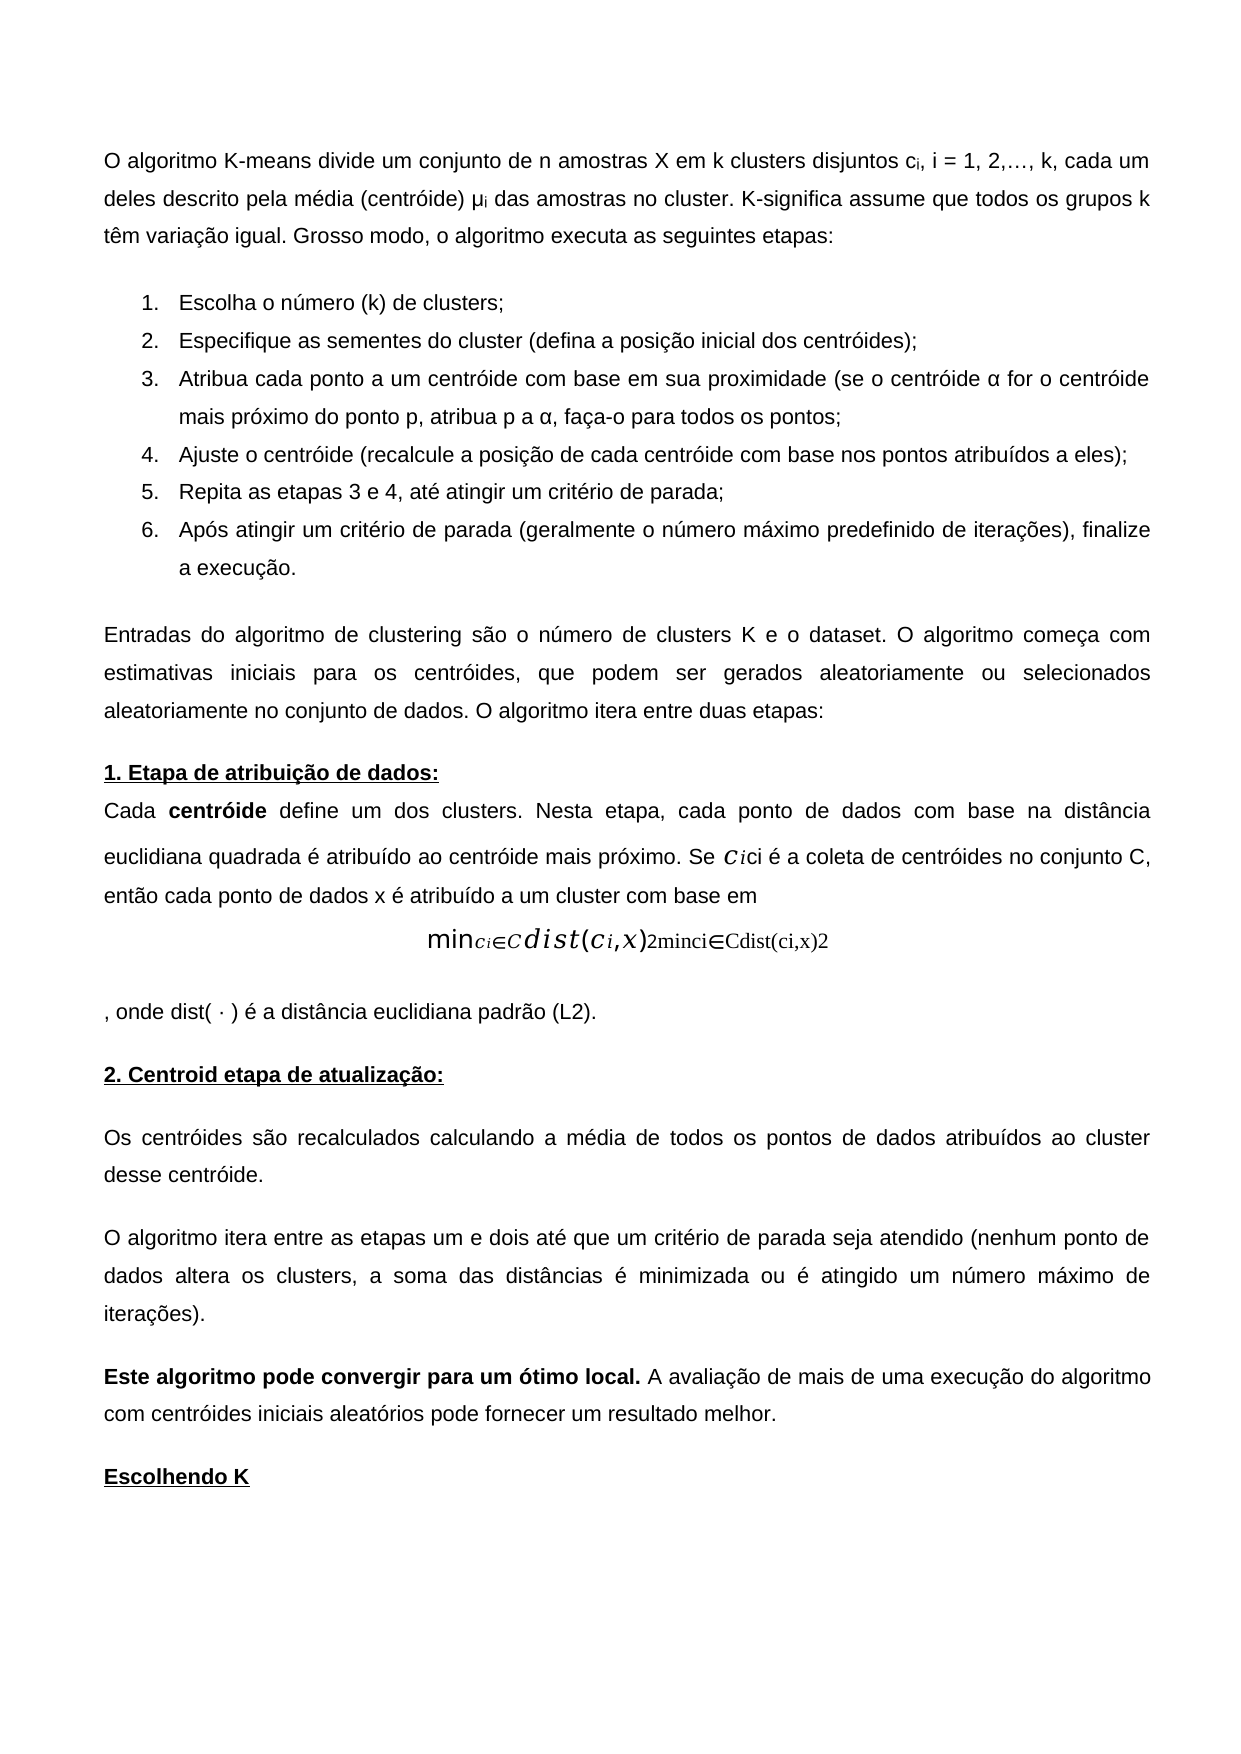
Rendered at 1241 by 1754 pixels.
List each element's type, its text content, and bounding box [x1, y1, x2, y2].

text 2. Centroid etapa de atualização: [103, 1062, 1152, 1087]
text O algoritmo itera entre as etapas um e dois até que um critério de parada seja atendido (nenhum ponto de dados altera os clusters, a soma das distâncias é minimizada ou é atingido um número máximo de iterações). [103, 1225, 1152, 1326]
text O algoritmo K-means divide um conjunto de n amostras X em k clusters disjuntos cᵢ, i = 1, 2,…, k, cada um deles descrito pela média (centróide) μᵢ das amostras no cluster. K-significa assume que todos os grupos k têm variação igual. Grosso modo, o algoritmo executa as seguintes etapas: [103, 148, 1152, 248]
text Entradas do algoritmo de clustering são o número de clusters Κ e o dataset. O algoritmo começa com estimativas iniciais para os centróides, que podem ser gerados aleatoriamente ou selecionados aleatoriamente no conjunto de dados. O algoritmo itera entre duas etapas: [103, 622, 1152, 723]
text Escolhendo K [103, 1464, 1152, 1489]
list Ajuste o centróide (recalcule a posição de cada centróide com base nos pontos atribuídos a eles); [141, 441, 1152, 467]
text 1. Etapa de atribuição de dados: [103, 760, 1152, 786]
list Escolha o número (k) de clusters; [141, 290, 1152, 315]
list Especifique as sementes do cluster (defina a posição inicial dos centróides); [141, 328, 1152, 353]
text Os centróides são recalculados calculando a média de todos os pontos de dados atribuídos ao cluster desse centróide. [103, 1124, 1152, 1187]
text Cada centróide define um dos clusters. Nesta etapa, cada ponto de dados com base na distância euclidiana quadrada é atribuído ao centróide mais próximo. Se 𝑐𝑖ci é a coleta de centróides no conjunto C, então cada ponto de dados x é atribuído a um cluster com base em [103, 798, 1152, 908]
list Após atingir um critério de parada (geralmente o número máximo predefinido de iterações), finalize a execução. [141, 517, 1152, 580]
list Repita as etapas 3 e 4, até atingir um critério de parada; [141, 479, 1152, 504]
text , onde dist( · ) é a distância euclidiana padrão (L2). [103, 999, 1152, 1024]
list Atribua cada ponto a um centróide com base em sua proximidade (se o centróide α for o centróide mais próximo do ponto p, atribua p a α, faça-o para todos os pontos; [141, 366, 1152, 429]
text Este algoritmo pode convergir para um ótimo local. A avaliação de mais de uma execução do algoritmo com centróides iniciais aleatórios pode fornecer um resultado melhor. [103, 1363, 1152, 1427]
text min𝑐𝑖∈𝐶𝑑𝑖𝑠𝑡(𝑐𝑖,𝑥)2minci∈Cdist(ci,x)2 [103, 921, 1152, 956]
